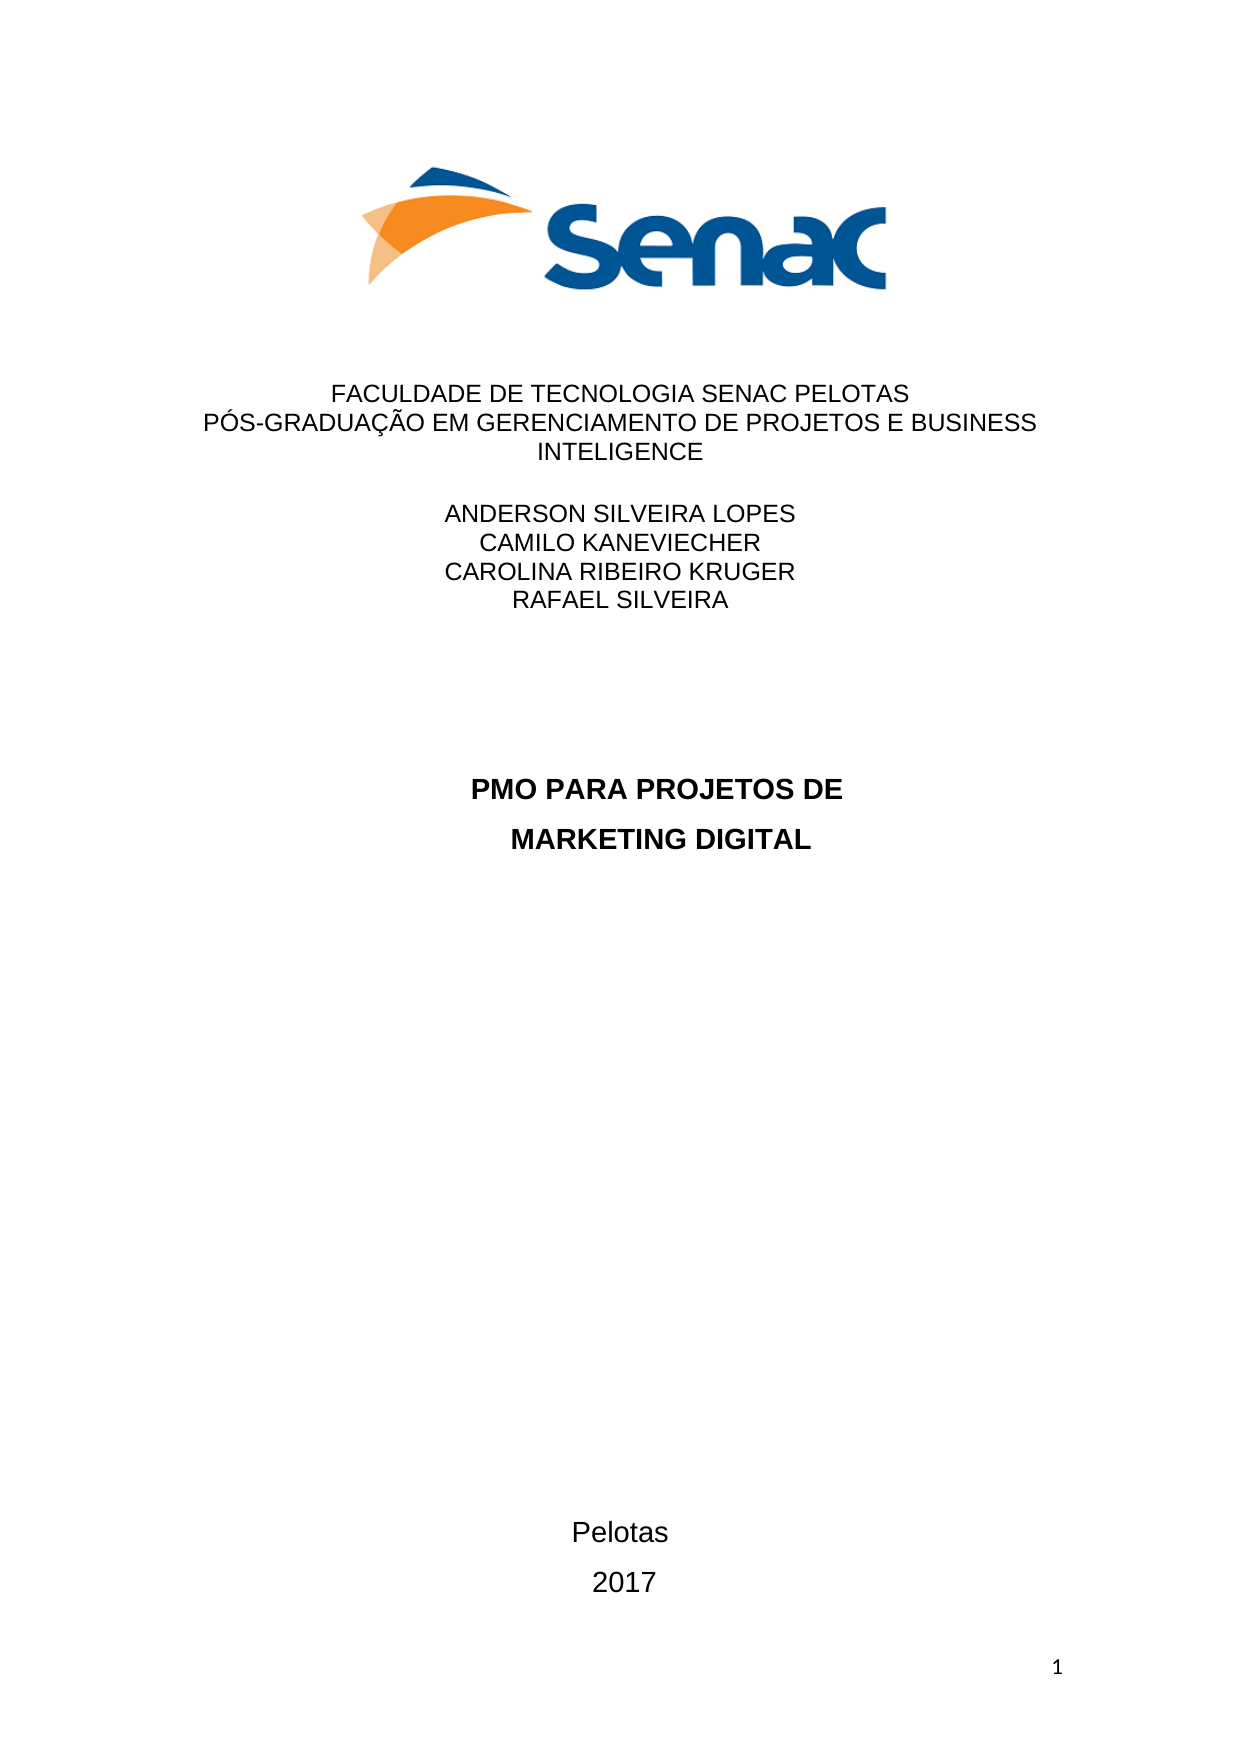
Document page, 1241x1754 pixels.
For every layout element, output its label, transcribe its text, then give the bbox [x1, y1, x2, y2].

text PMO PARA PROJETOS DE MARKETING DIGITAL [251, 772, 1063, 856]
text Pelotas [177, 1515, 1063, 1548]
title ANDERSON SILVEIRA LOPES [177, 499, 1063, 528]
title CAMILO KANEVIECHER [177, 528, 1063, 556]
text 2017 [177, 1565, 1063, 1599]
title RAFAEL SILVEIRA [177, 585, 1063, 614]
title PÓS-GRADUAÇÃO EM GERENCIAMENTO DE PROJETOS E BUSINESS INTELIGENCE [177, 408, 1063, 465]
title CAROLINA RIBEIRO KRUGER [177, 556, 1063, 585]
title FACULDADE DE TECNOLOGIA SENAC PELOTAS [177, 379, 1063, 408]
picture [348, 147, 893, 366]
